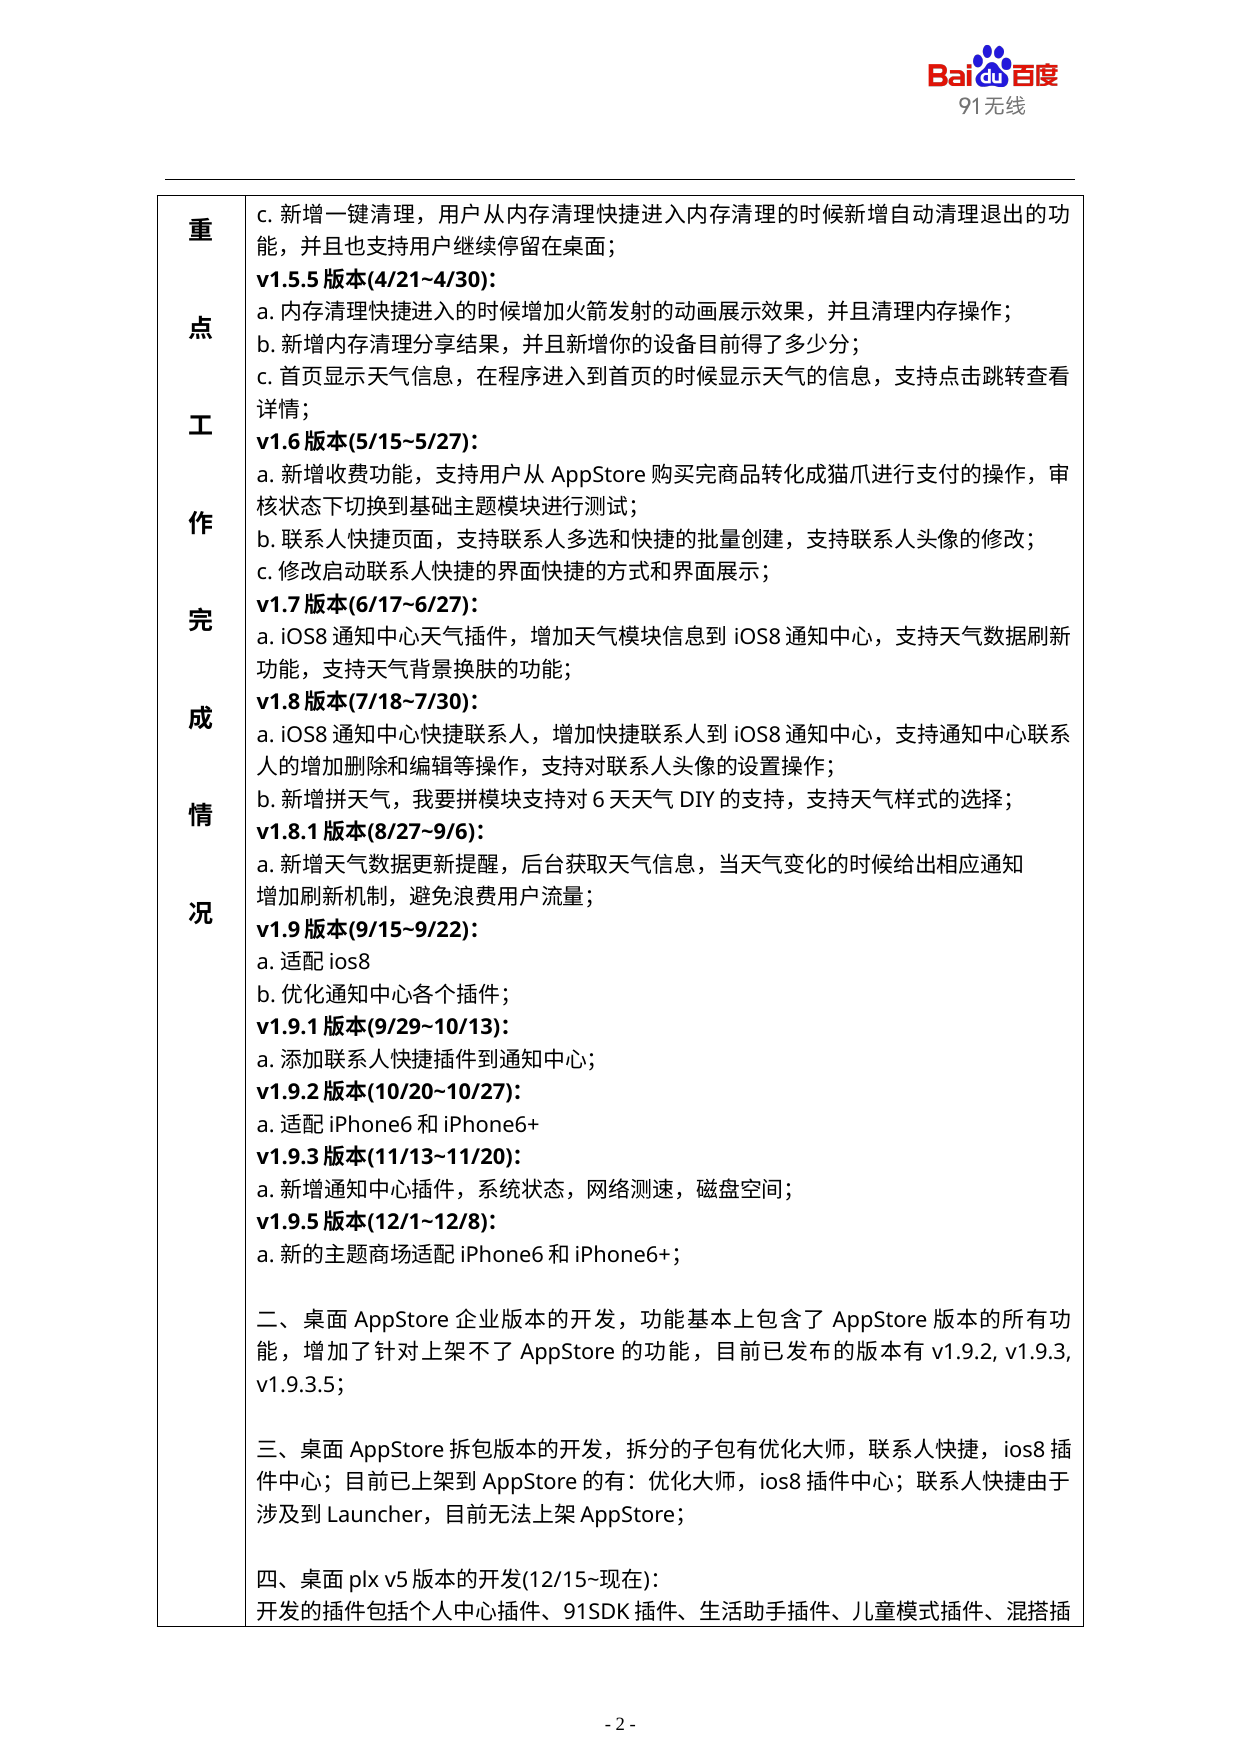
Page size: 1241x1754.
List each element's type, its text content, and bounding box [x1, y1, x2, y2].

picture [910, 21, 1075, 146]
